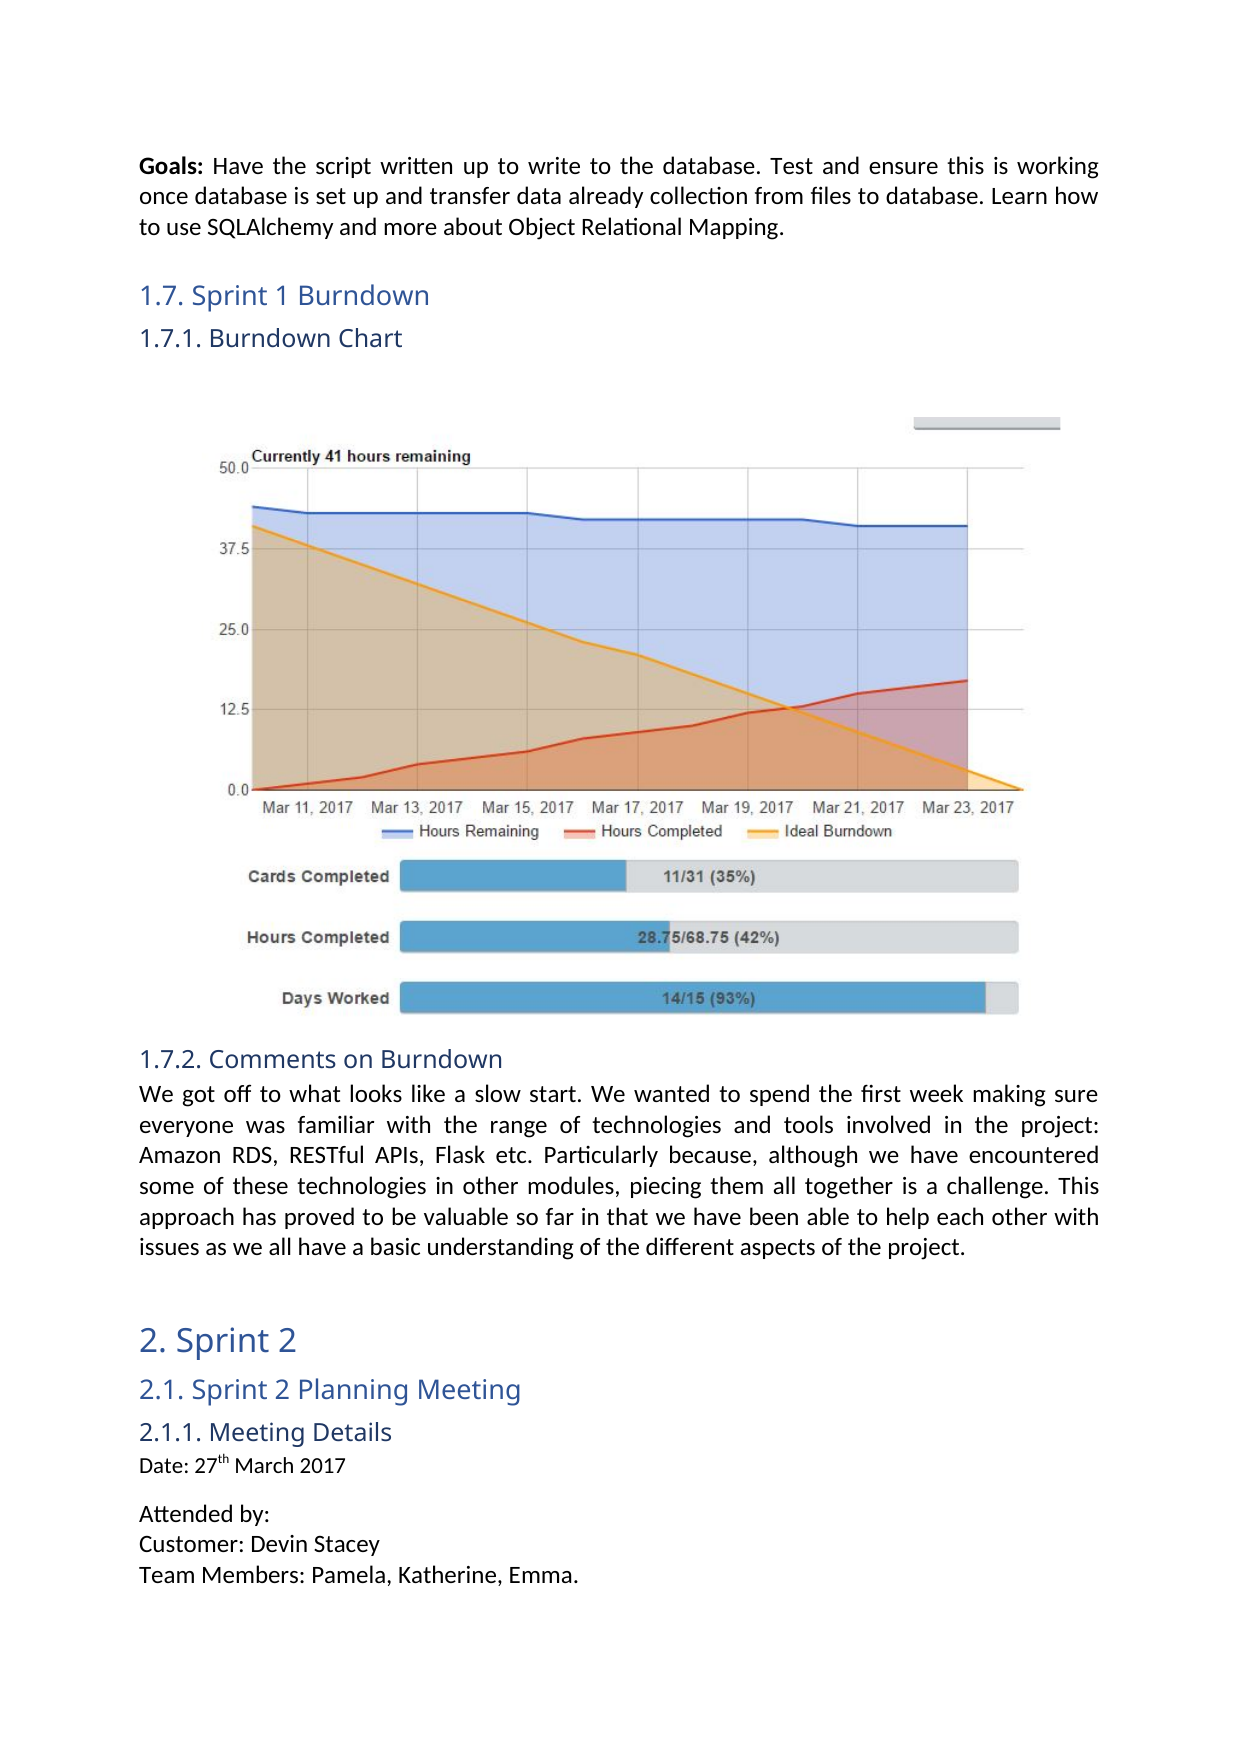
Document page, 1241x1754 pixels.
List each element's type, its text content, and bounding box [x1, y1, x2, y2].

subtitle 2.1. Sprint 2 Planning Meeting [139, 1370, 1101, 1407]
text Date: 27th March 2017 [139, 1451, 1101, 1479]
subtitle 2. Sprint 2 [139, 1317, 1101, 1363]
text Customer: Devin Stacey [139, 1528, 1101, 1559]
text We got off to what looks like a slow start. We wanted to spend the first week making sure everyone was familiar with the range of technologies and tools involved in the project: Amazon RDS, RESTful APIs, Flask etc. Particularly because, although we have encountered some of these technologies in other modules, piecing them all together is a challenge. This approach has proved to be valuable so far in that we have been able to help each other with issues as we all have a basic understanding of the different aspects of the project. [139, 1079, 1101, 1262]
text Attended by: [139, 1498, 1101, 1528]
subtitle 2.1.1. Meeting Details [139, 1414, 1101, 1448]
text Team Members: Pamela, Katherine, Emma. [139, 1559, 1101, 1589]
subtitle 1.7. Sprint 1 Burndown [139, 276, 1101, 313]
picture [201, 417, 1061, 1038]
text Goals: Have the script written up to write to the database. Test and ensure this is working once database is set up and transfer data already collection from files to database. Learn how to use SQLAlchemy and more about Object Relational Mapping. [139, 150, 1101, 242]
subtitle 1.7.1. Burndown Chart [139, 320, 1101, 354]
